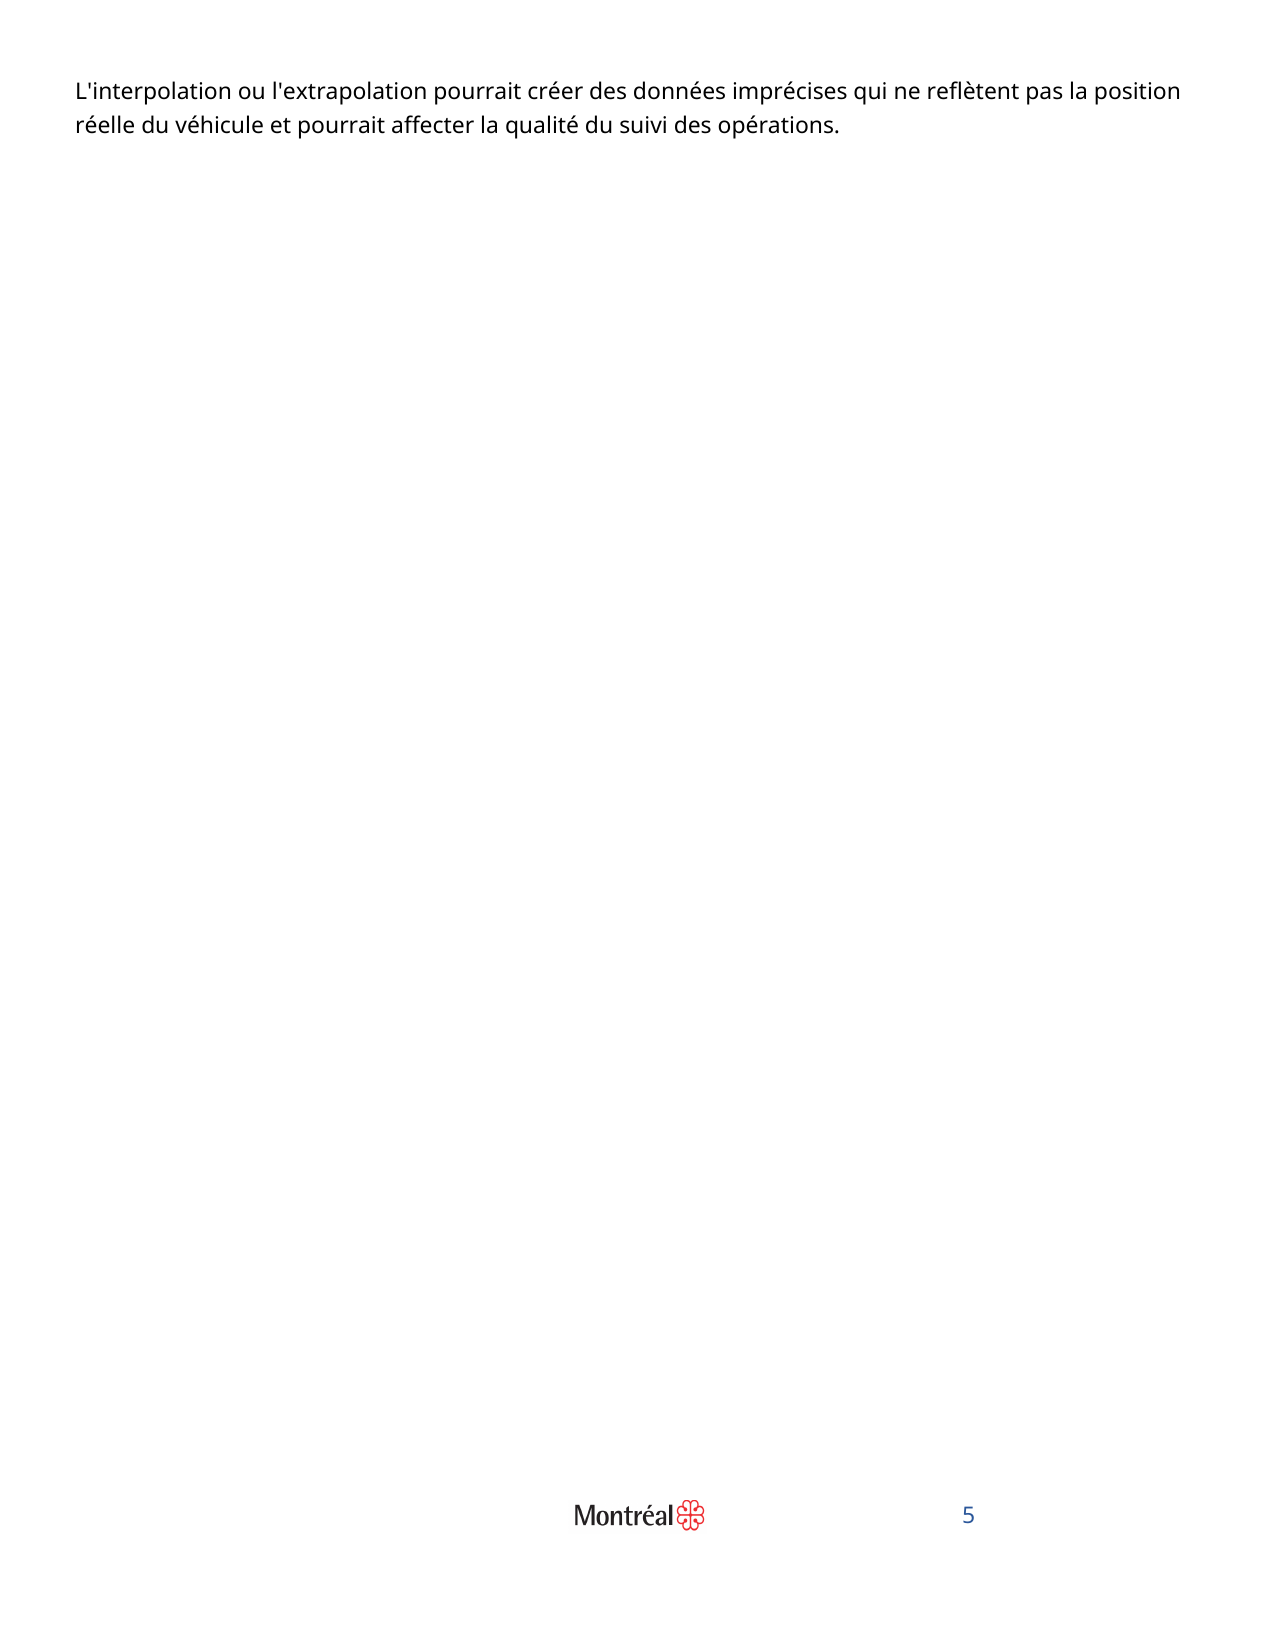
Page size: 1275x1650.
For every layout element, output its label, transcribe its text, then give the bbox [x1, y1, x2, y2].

picture [568, 1500, 707, 1534]
